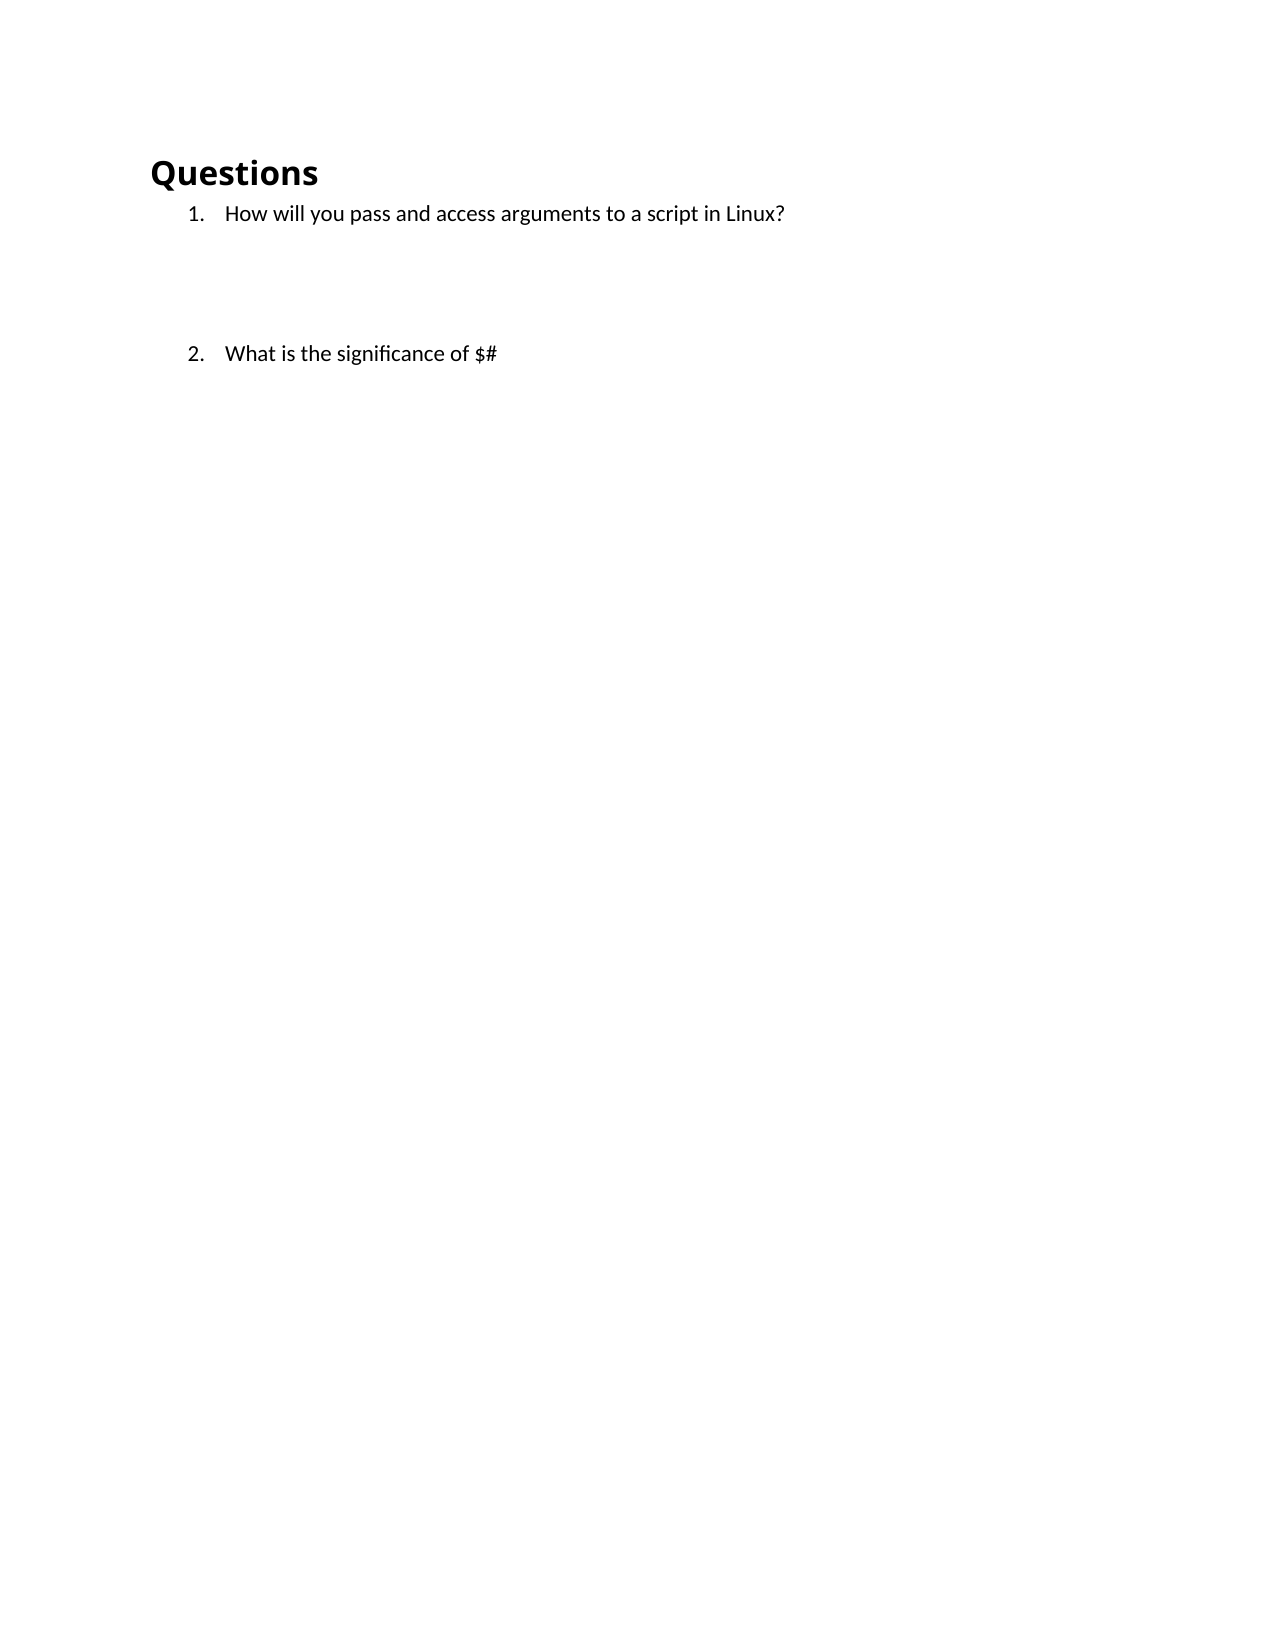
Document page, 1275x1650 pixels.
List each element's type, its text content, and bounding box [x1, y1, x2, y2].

list What is the significance of $# [187, 339, 1125, 368]
subtitle Questions [150, 150, 1125, 195]
list How will you pass and access arguments to a script in Linux? [187, 199, 1125, 227]
